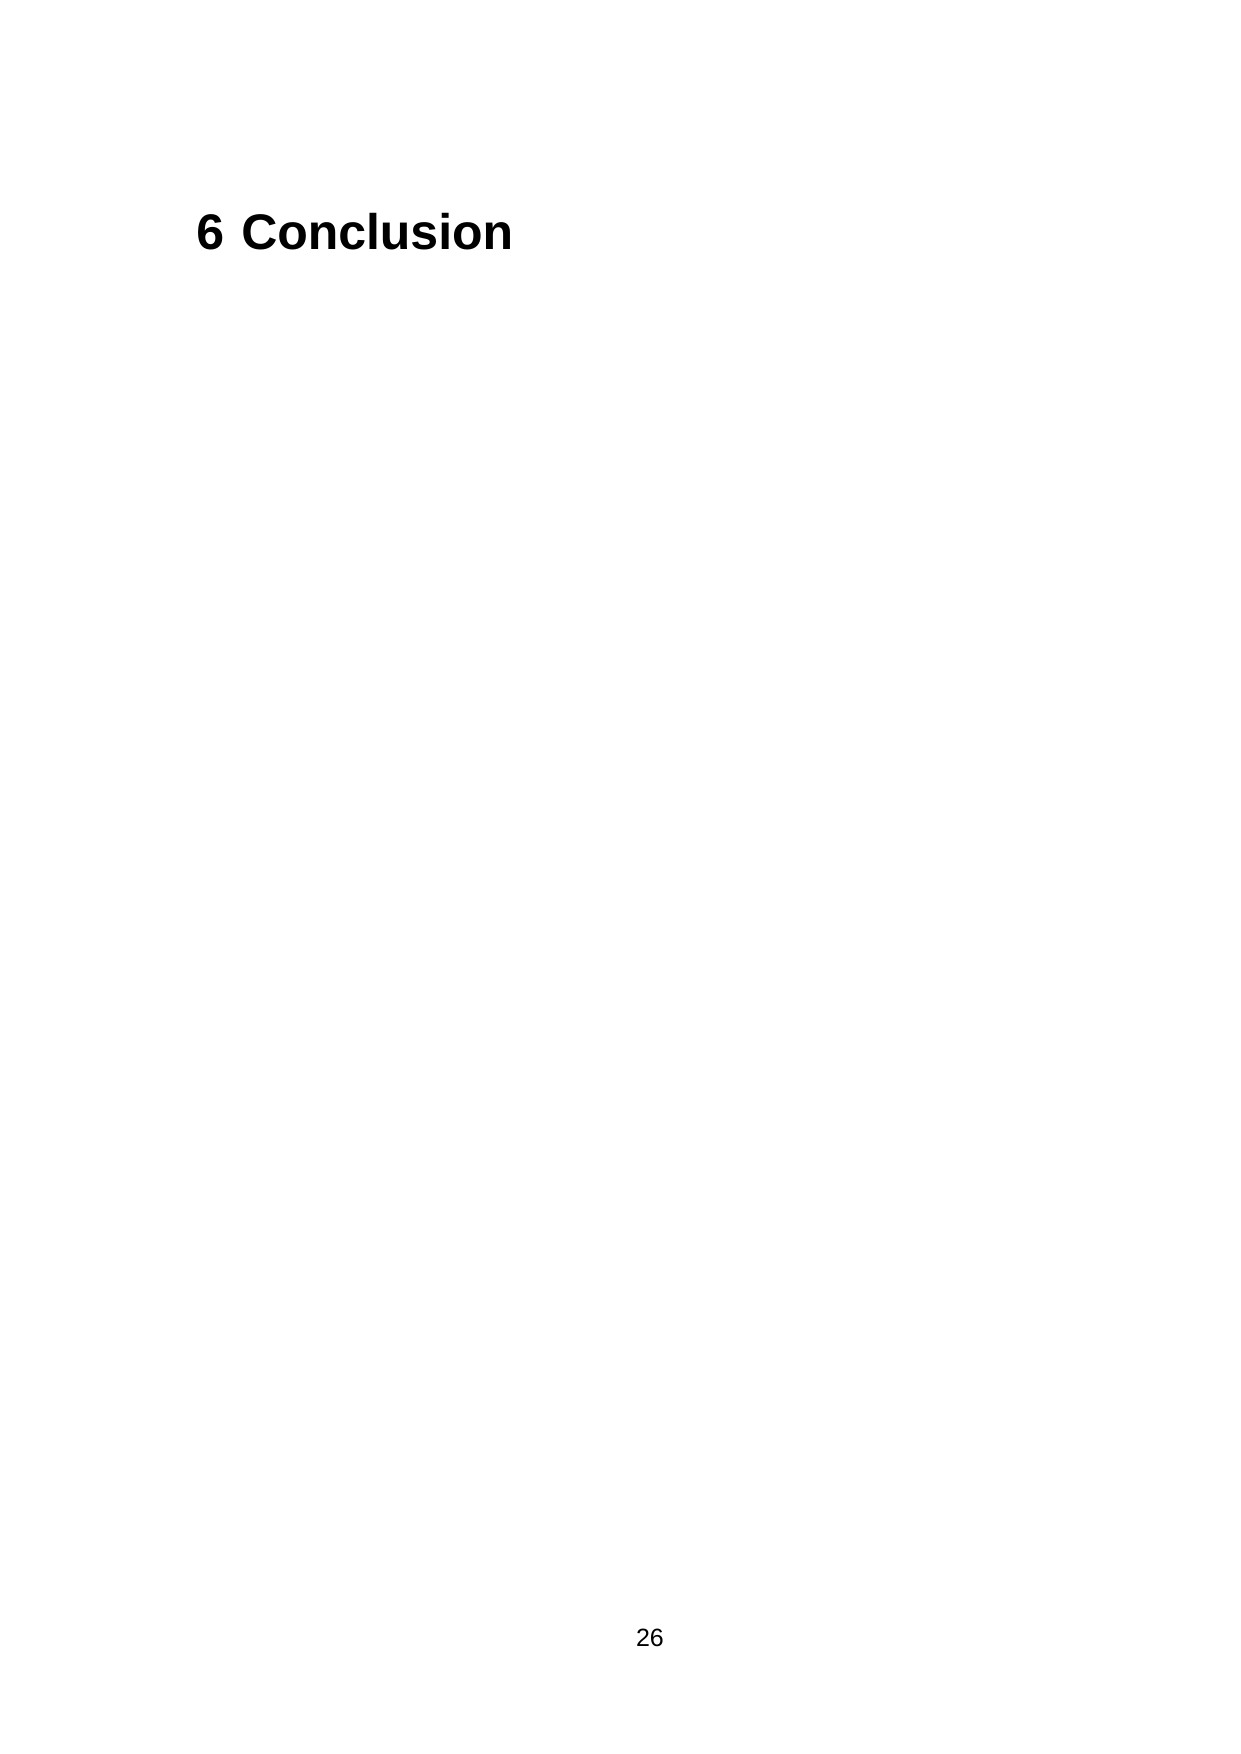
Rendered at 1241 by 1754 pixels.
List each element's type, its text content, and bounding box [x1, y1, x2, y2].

subtitle Conclusion [196, 202, 1122, 260]
